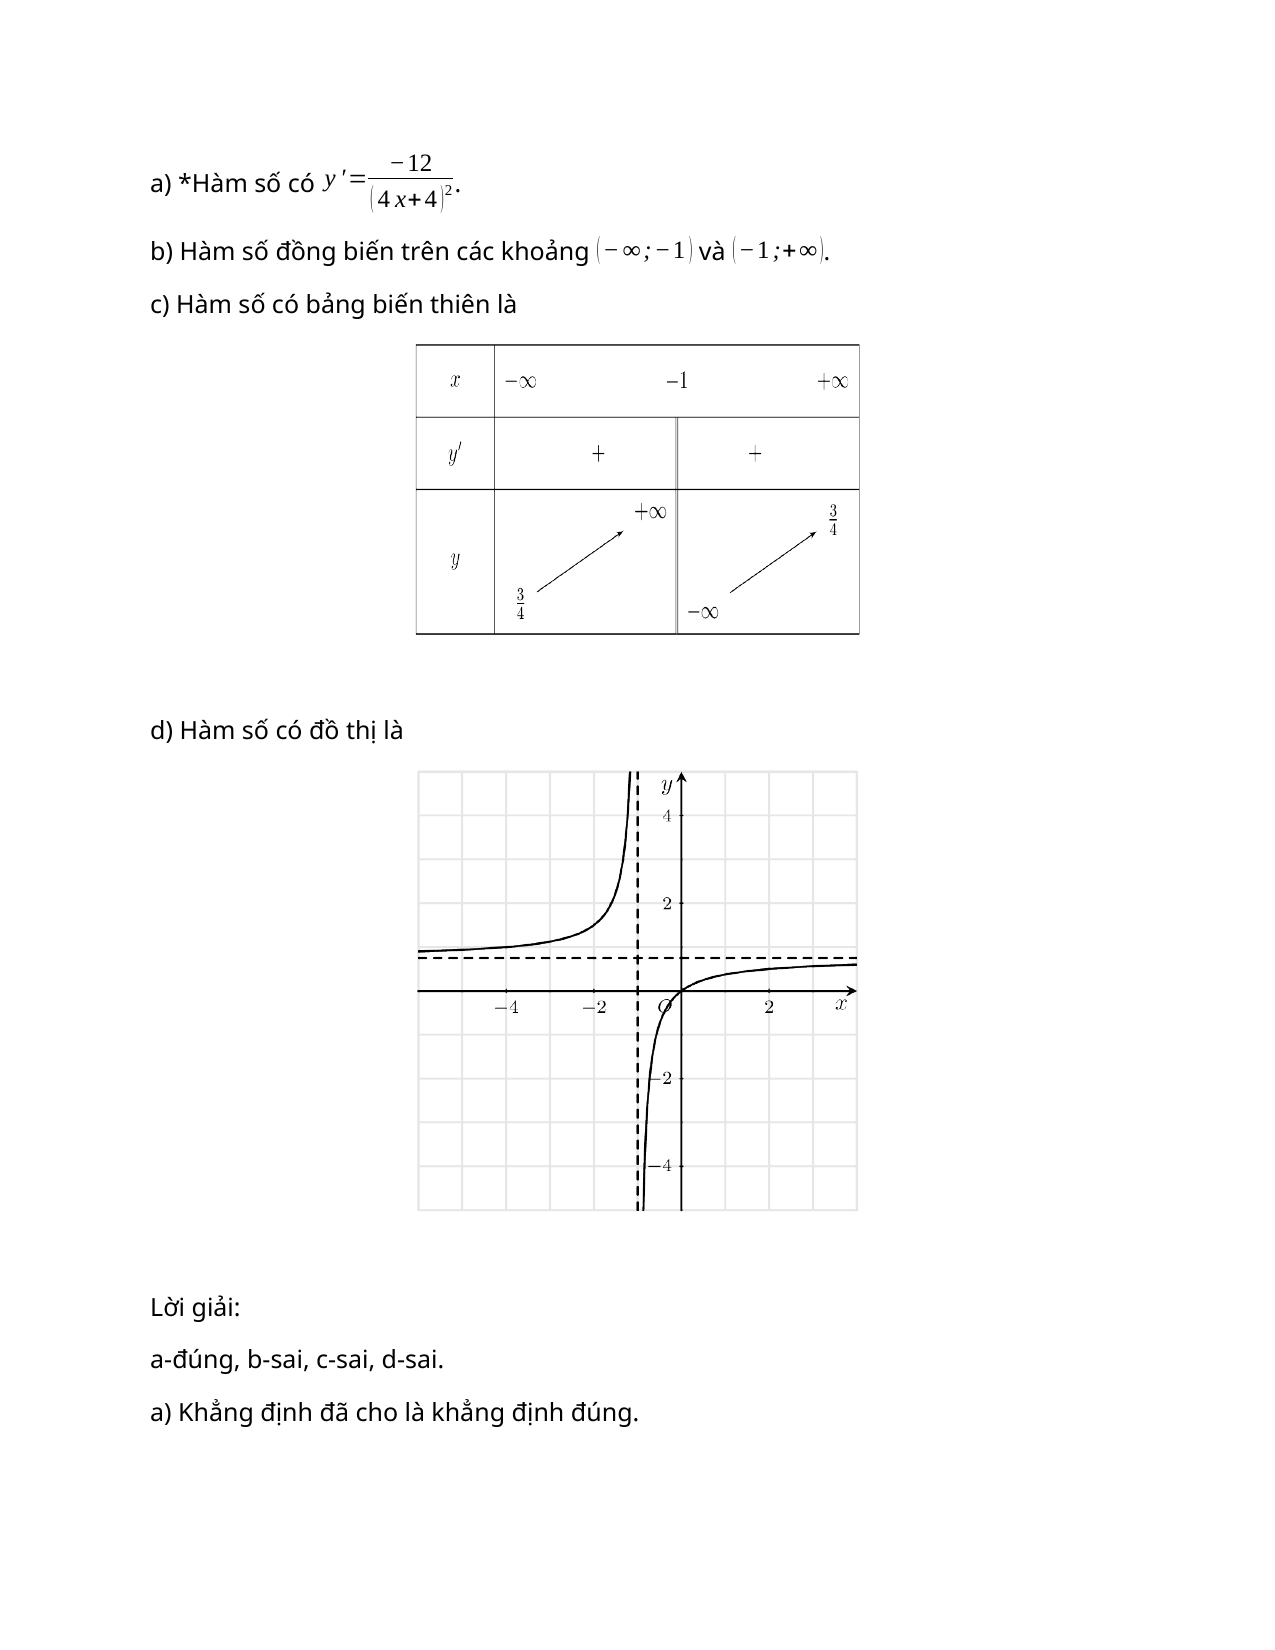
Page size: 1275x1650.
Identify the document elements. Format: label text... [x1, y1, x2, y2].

text Lời giải: [150, 1289, 1125, 1323]
text d) Hàm số có đồ thị là [150, 713, 1125, 747]
text a) *Hàm số có . [150, 150, 1125, 215]
picture [412, 765, 863, 1216]
picture [412, 339, 863, 640]
text b) Hàm số đồng biến trên các khoảng và . [150, 234, 1125, 268]
text a) Khẳng định đã cho là khẳng định đúng. [150, 1395, 1125, 1429]
text a-đúng, b-sai, c-sai, d-sai. [150, 1342, 1125, 1376]
text c) Hàm số có bảng biến thiên là [150, 286, 1125, 321]
